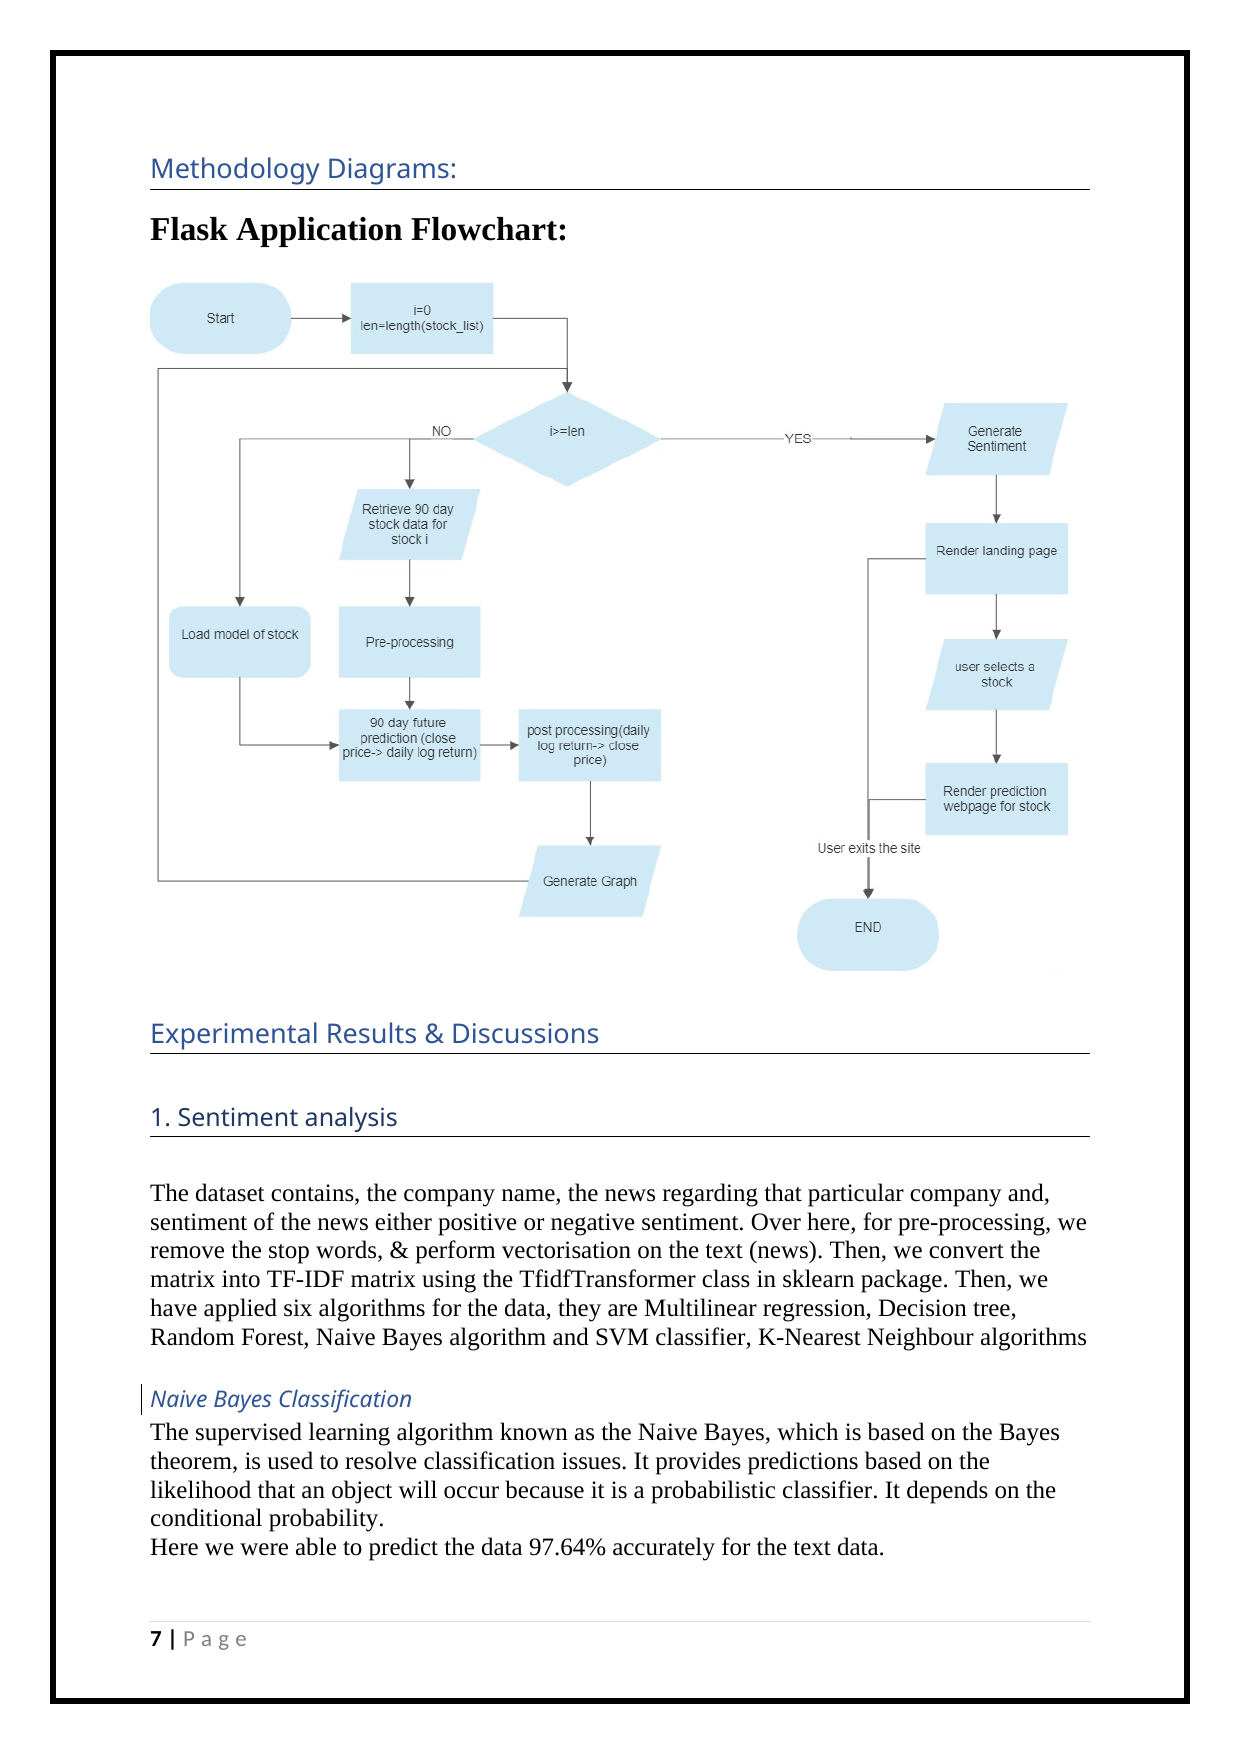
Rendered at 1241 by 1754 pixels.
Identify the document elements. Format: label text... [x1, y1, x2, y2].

subtitle Naive Bayes Classification [141, 1383, 1090, 1415]
text Flask Application Flowchart: [150, 210, 1090, 248]
text The supervised learning algorithm known as the Naive Bayes, which is based on the Bayes theorem, is used to resolve classification issues. It provides predictions based on the likelihood that an object will occur because it is a probabilistic classifier. It depends on the conditional probability. [150, 1417, 1090, 1532]
subtitle Methodology Diagrams: [150, 150, 1090, 189]
subtitle Experimental Results & Discussions [150, 1014, 1090, 1053]
picture [150, 267, 1091, 972]
subtitle 1. Sentiment analysis [150, 1100, 1090, 1136]
text Here we were able to predict the data 97.64% accurately for the text data. [150, 1532, 1090, 1561]
text The dataset contains, the company name, the news regarding that particular company and, sentiment of the news either positive or negative sentiment. Over here, for pre-processing, we remove the stop words, & perform vectorisation on the text (news). Then, we convert the matrix into TF-IDF matrix using the TfidfTransformer class in sklearn package. Then, we have applied six algorithms for the data, they are Multilinear regression, Decision tree, Random Forest, Naive Bayes algorithm and SVM classifier, K-Nearest Neighbour algorithms [150, 1178, 1090, 1351]
